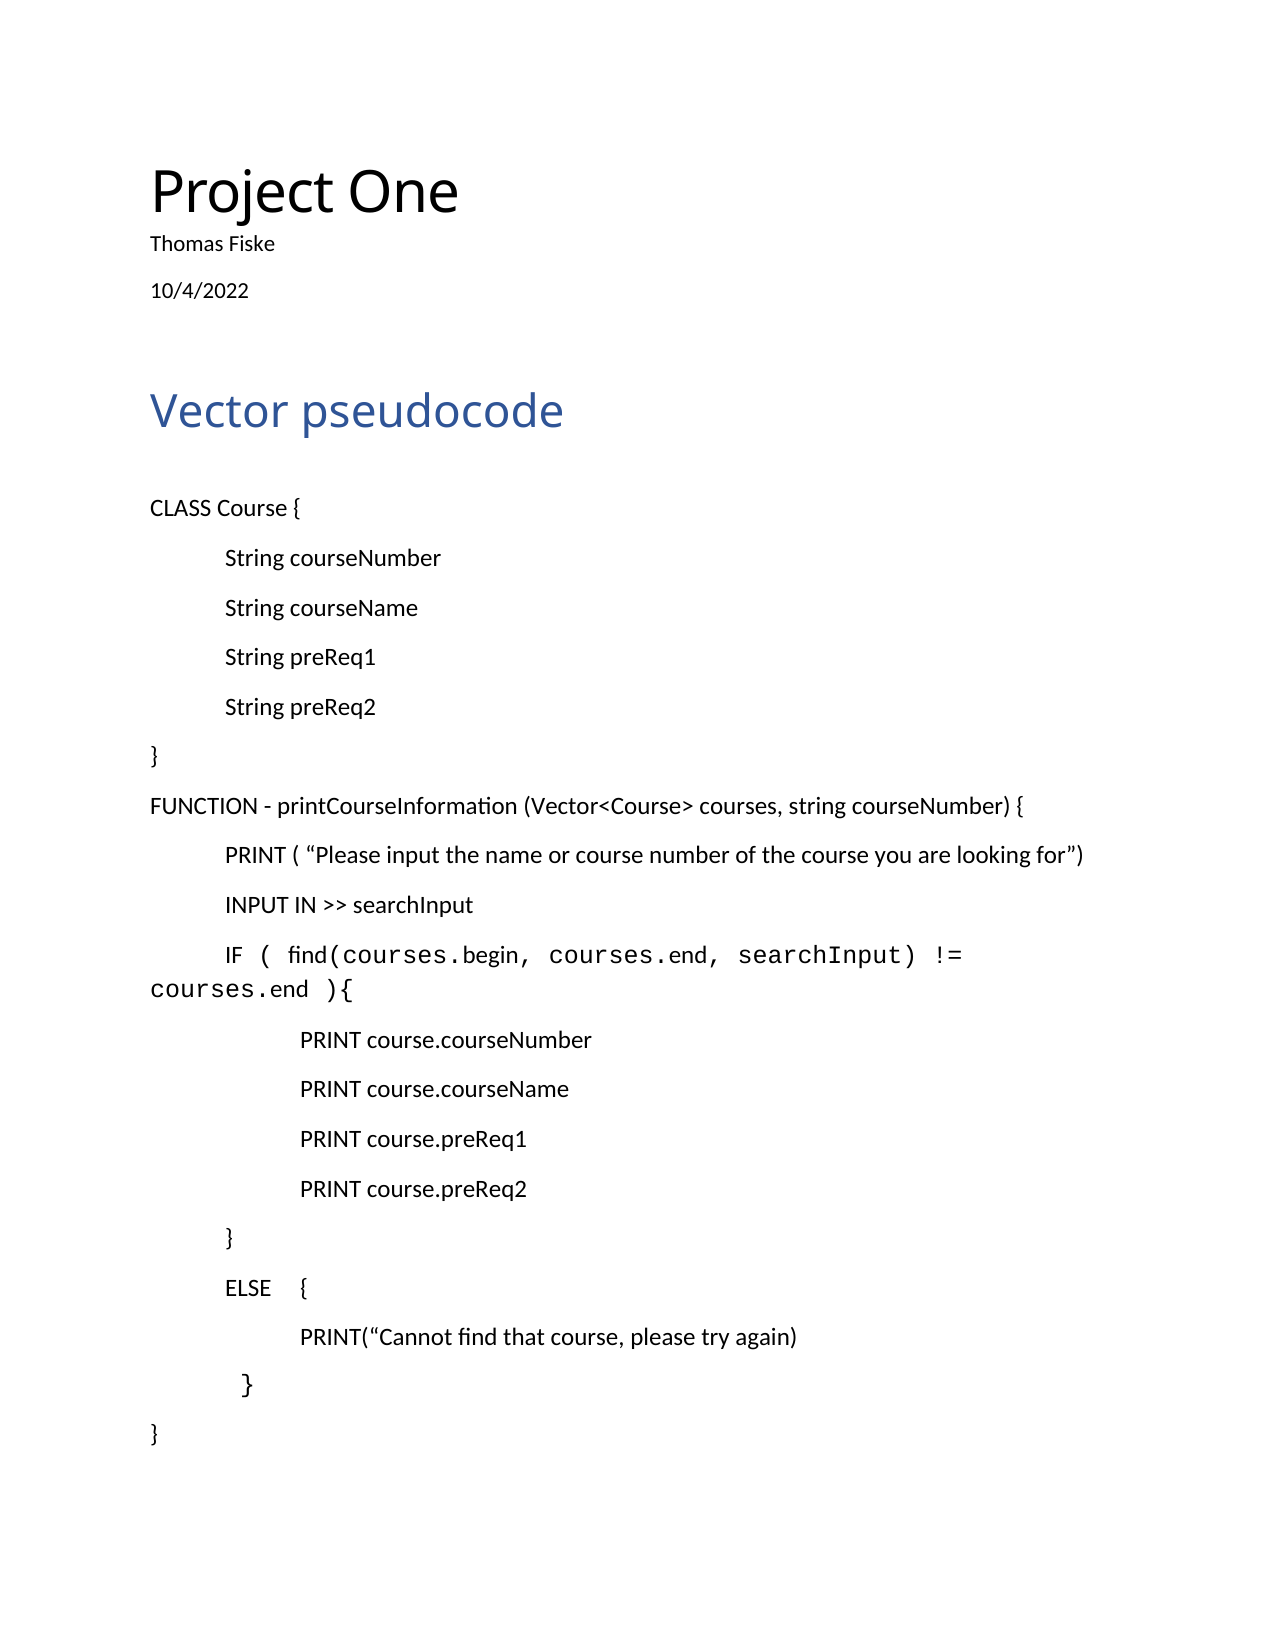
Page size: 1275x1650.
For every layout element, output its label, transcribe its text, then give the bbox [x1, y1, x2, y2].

text FUNCTION - printCourseInformation (Vector<Course> courses, string courseNumber) { [150, 790, 1125, 821]
text } [150, 1371, 1125, 1399]
text String preReq2 [150, 691, 1125, 721]
title Project One [150, 150, 1125, 229]
text String courseName [150, 592, 1125, 622]
text String preReq1 [150, 641, 1125, 672]
text PRINT course.courseName [225, 1073, 1125, 1104]
text PRINT course.preReq2 [225, 1173, 1125, 1203]
text PRINT(“Cannot find that course, please try again) [150, 1321, 1125, 1352]
text PRINT course.courseNumber [225, 1024, 1125, 1054]
text 10/4/2022 [150, 276, 1125, 304]
text String courseNumber [150, 542, 1125, 573]
text PRINT ( “Please input the name or course number of the course you are looking for”) [150, 840, 1125, 870]
text IF ( find(courses.begin, courses.end, searchInput) != courses.end ){ [150, 939, 1125, 1005]
text } [150, 1222, 1125, 1253]
text INPUT IN >> searchInput [150, 889, 1125, 920]
text ELSE { [150, 1272, 1125, 1302]
text } [150, 1419, 1125, 1449]
text PRINT course.preReq1 [225, 1123, 1125, 1154]
text } [150, 741, 1125, 771]
subtitle Vector pseudocode [150, 378, 1125, 441]
text CLASS Course { [150, 493, 1125, 523]
text Thomas Fiske [150, 229, 1125, 257]
